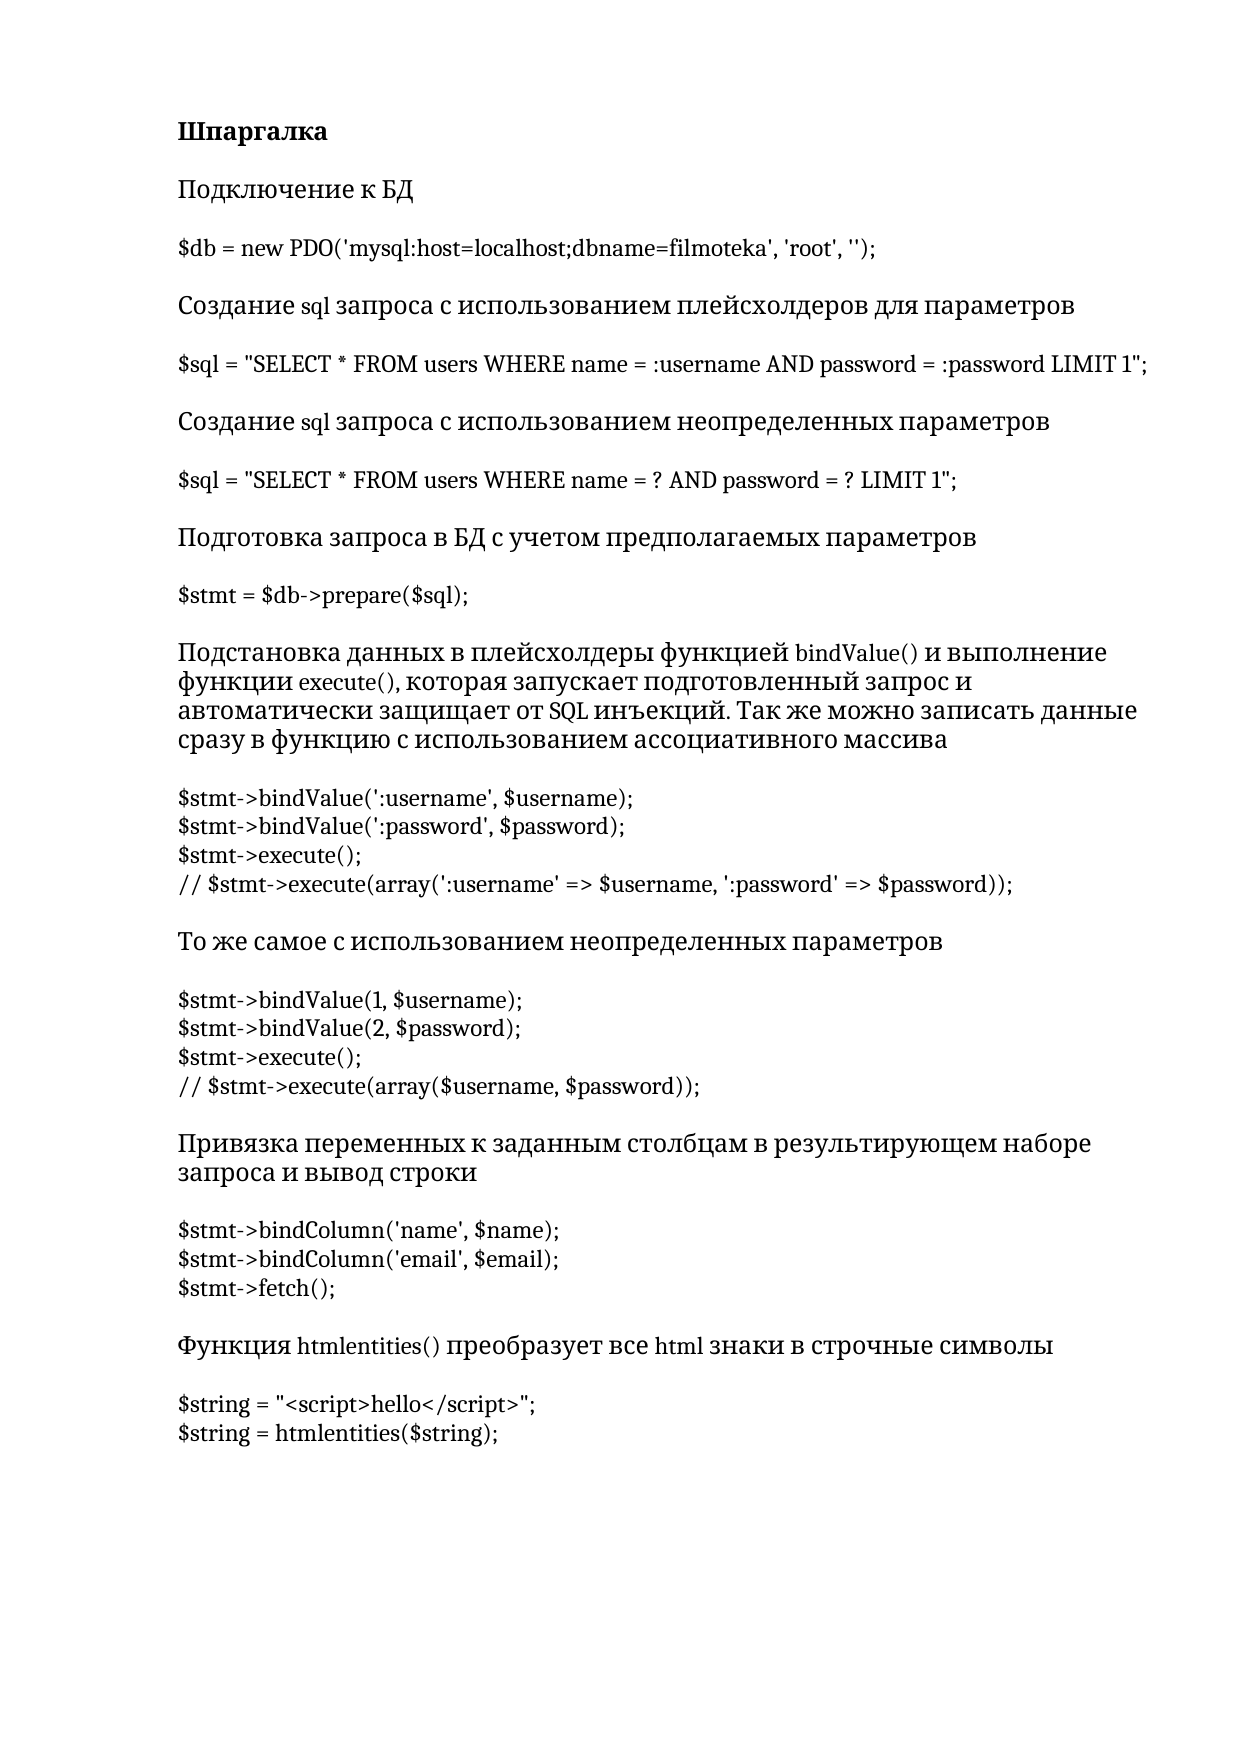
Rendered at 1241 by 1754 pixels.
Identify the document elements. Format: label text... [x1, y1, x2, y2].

text Подключение к БД [177, 176, 1152, 205]
text Шпаргалка [177, 118, 1152, 147]
text $stmt->bindValue(2, $password); [177, 1014, 1152, 1043]
text $stmt->bindColumn('email', $email); [177, 1245, 1152, 1274]
text Функция htmlentities() преобразует все html знаки в строчные символы [177, 1332, 1152, 1361]
text Подстановка данных в плейсхолдеры функцией bindValue() и выполнение функции execute(), которая запускает подготовленный запрос и автоматически защищает от SQL инъекций. Так же можно записать данные сразу в функцию с использованием ассоциативного массива [177, 639, 1152, 754]
text Подготовка запроса в БД с учетом предполагаемых параметров [177, 523, 1152, 552]
text $db = new PDO('mysql:host=localhost;dbname=filmoteka', 'root', ''); [177, 234, 1152, 263]
text То же самое с использованием неопределенных параметров [177, 928, 1152, 956]
text Создание sql запроса с использованием плейсхолдеров для параметров [177, 292, 1152, 321]
text $stmt->fetch(); [177, 1274, 1152, 1303]
text $stmt->bindValue(1, $username); [177, 986, 1152, 1014]
text $stmt->execute(); [177, 1043, 1152, 1072]
text $stmt->bindValue(':password', $password); [177, 812, 1152, 841]
text $sql = "SELECT * FROM users WHERE name = ? AND password = ? LIMIT 1"; [177, 466, 1152, 494]
text $stmt = $db->prepare($sql); [177, 581, 1152, 610]
text // $stmt->execute(array($username, $password)); [177, 1072, 1152, 1101]
text $string = htmlentities($string); [177, 1418, 1152, 1447]
text $string = "<script>hello</script>"; [177, 1390, 1152, 1418]
text $stmt->execute(); [177, 841, 1152, 870]
text Привязка переменных к заданным столбцам в результирующем наборе запроса и вывод строки [177, 1130, 1152, 1187]
text $sql = "SELECT * FROM users WHERE name = :username AND password = :password LIMIT 1"; [177, 350, 1152, 378]
text $stmt->bindValue(':username', $username); [177, 783, 1152, 812]
text $stmt->bindColumn('name', $name); [177, 1216, 1152, 1245]
text // $stmt->execute(array(':username' => $username, ':password' => $password)); [177, 870, 1152, 898]
text Создание sql запроса с использованием неопределенных параметров [177, 408, 1152, 436]
